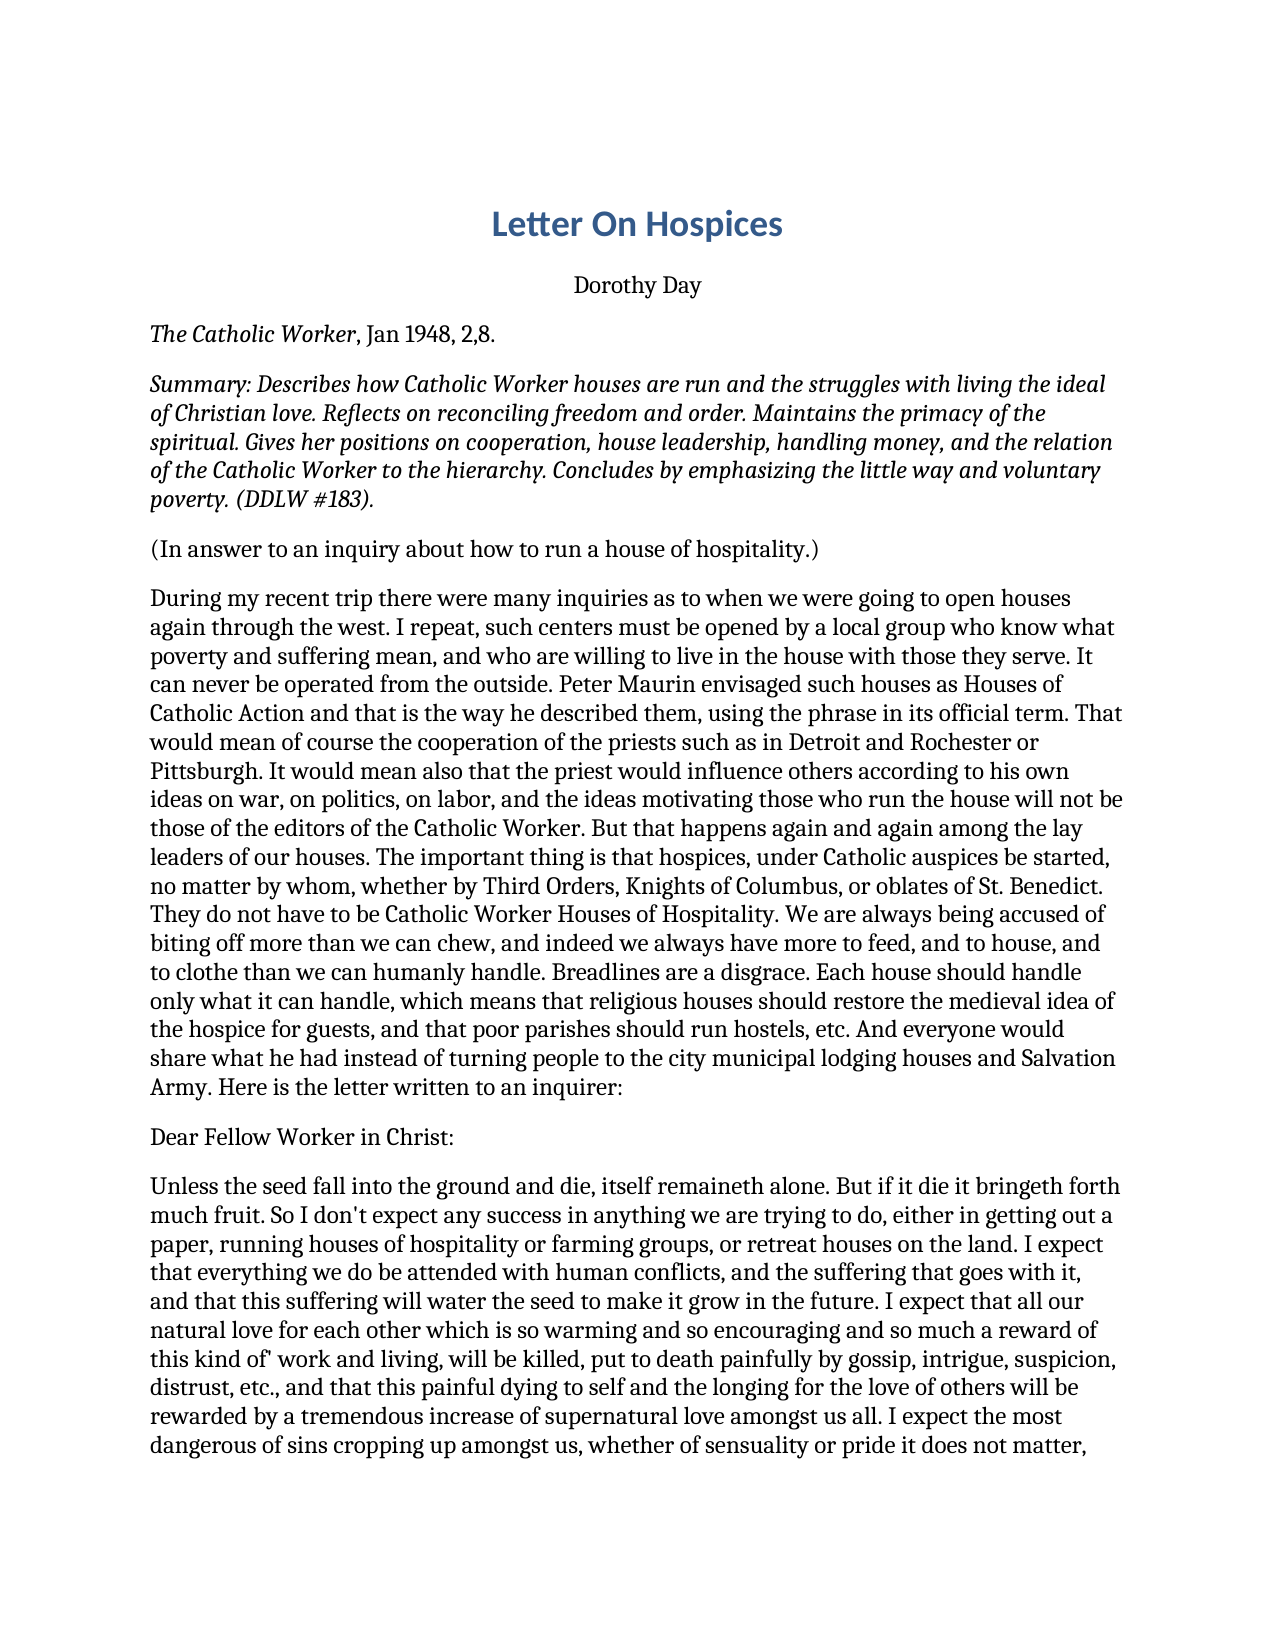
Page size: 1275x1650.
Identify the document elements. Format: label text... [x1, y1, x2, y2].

text Summary: Describes how Catholic Worker houses are run and the struggles with living the ideal of Christian love. Reflects on reconciling freedom and order. Maintains the primacy of the spiritual. Gives her positions on cooperation, house leadership, handling money, and the relation of the Catholic Worker to the hierarchy. Concludes by emphasizing the little way and voluntary poverty. (DDLW #183). [150, 370, 1125, 514]
text The Catholic Worker, Jan 1948, 2,8. [150, 320, 1125, 349]
title Letter On Hospices [150, 200, 1125, 246]
text (In answer to an inquiry about how to run a house of hospitality.) [150, 534, 1125, 563]
text Dorothy Day [150, 271, 1125, 299]
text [150, 1172, 1125, 1459]
text During my recent trip there were many inquiries as to when we were going to open houses again through the west. I repeat, such centers must be opened by a local group who know what poverty and suffering mean, and who are willing to live in the house with those they serve. It can never be operated from the outside. Peter Maurin envisaged such houses as Houses of Catholic Action and that is the way he described them, using the phrase in its official term. That would mean of course the cooperation of the priests such as in Detroit and Rochester or Pittsburgh. It would mean also that the priest would influence others according to his own ideas on war, on politics, on labor, and the ideas motivating those who run the house will not be those of the editors of the Catholic Worker. But that happens again and again among the lay leaders of our houses. The important thing is that hospices, under Catholic auspices be started, no matter by whom, whether by Third Orders, Knights of Columbus, or oblates of St. Benedict. They do not have to be Catholic Worker Houses of Hospitality. We are always being accused of biting off more than we can chew, and indeed we always have more to feed, and to house, and to clothe than we can humanly handle. Breadlines are a disgrace. Each house should handle only what it can handle, which means that religious houses should restore the medieval idea of the hospice for guests, and that poor parishes should run hostels, etc. And everyone would share what he had instead of turning people to the city municipal lodging houses and Salvation Army. Here is the letter written to an inquirer: [150, 584, 1125, 1102]
text Dear Fellow Worker in Christ: [150, 1122, 1125, 1151]
